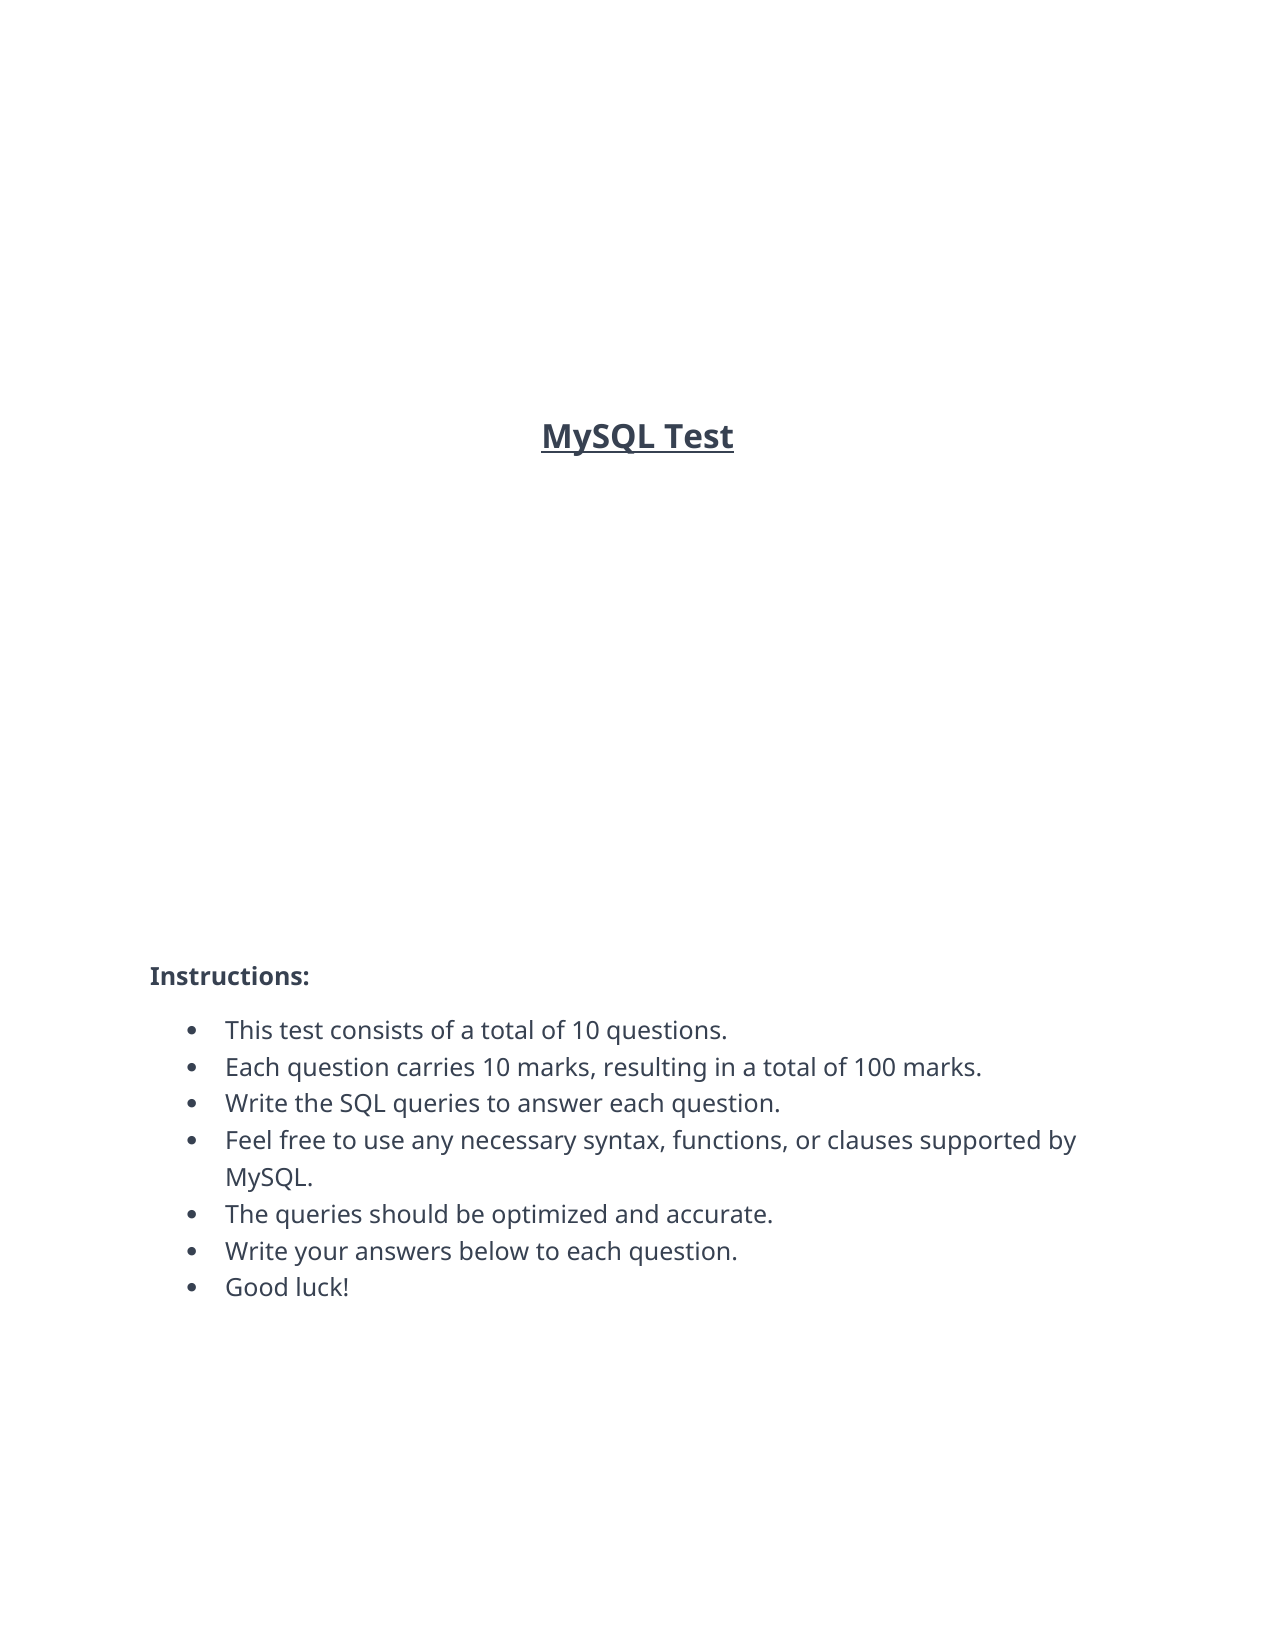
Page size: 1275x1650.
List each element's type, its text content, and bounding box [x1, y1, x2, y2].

list Write your answers below to each question. [187, 1233, 1125, 1267]
list Feel free to use any necessary syntax, functions, or clauses supported by MySQL. [187, 1123, 1125, 1194]
list Write the SQL queries to answer each question. [187, 1086, 1125, 1120]
list The queries should be optimized and accurate. [187, 1196, 1125, 1230]
list Each question carries 10 marks, resulting in a total of 100 marks. [187, 1049, 1125, 1083]
list Good luck! [187, 1270, 1125, 1304]
text MySQL Test [150, 412, 1125, 458]
text Instructions: [150, 959, 1125, 993]
list This test consists of a total of 10 questions. [187, 1012, 1125, 1047]
